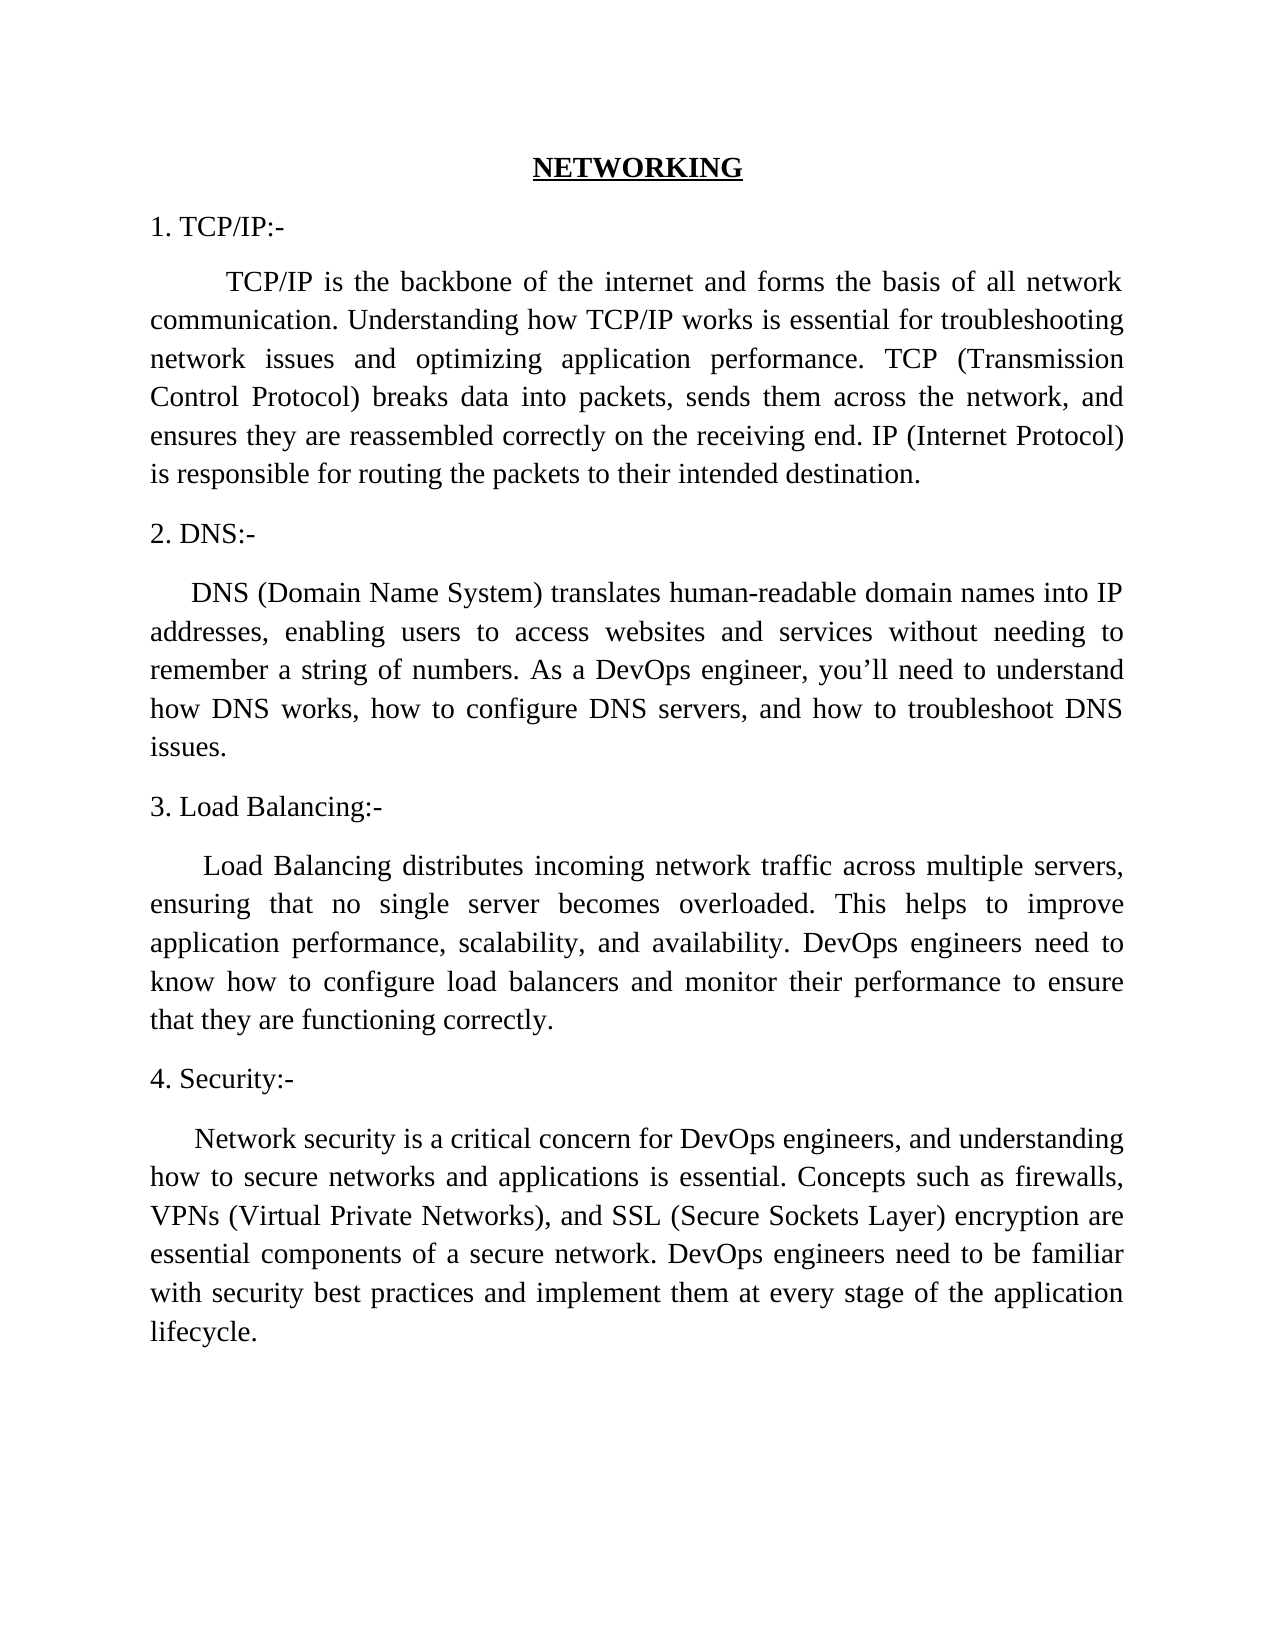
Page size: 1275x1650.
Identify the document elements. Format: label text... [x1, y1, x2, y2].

text DNS (Domain Name System) translates human-readable domain names into IP addresses, enabling users to access websites and services without needing to remember a string of numbers. As a DevOps engineer, you’ll need to understand how DNS works, how to configure DNS servers, and how to troubleshoot DNS issues. [150, 575, 1125, 763]
text 4. Security:- [150, 1062, 1125, 1095]
text Load Balancing distributes incoming network traffic across multiple servers, ensuring that no single server becomes overloaded. This helps to improve application performance, scalability, and availability. DevOps engineers need to know how to configure load balancers and monitor their performance to ensure that they are functioning correctly. [150, 848, 1125, 1036]
text 3. Load Balancing:- [150, 789, 1125, 822]
text 2. DNS:- [150, 516, 1125, 549]
text 1. TCP/IP:- [150, 209, 1125, 243]
text NETWORKING [150, 150, 1125, 183]
text Network security is a critical concern for DevOps engineers, and understanding how to secure networks and applications is essential. Concepts such as firewalls, VPNs (Virtual Private Networks), and SSL (Secure Sockets Layer) encryption are essential components of a secure network. DevOps engineers need to be familiar with security best practices and implement them at every stage of the application lifecycle. [150, 1121, 1125, 1347]
text TCP/IP is the backbone of the internet and forms the basis of all network communication. Understanding how TCP/IP works is essential for troubleshooting network issues and optimizing application performance. TCP (Transmission Control Protocol) breaks data into packets, sends them across the network, and ensures they are reassembled correctly on the receiving end. IP (Internet Protocol) is responsible for routing the packets to their intended destination. [150, 264, 1125, 490]
